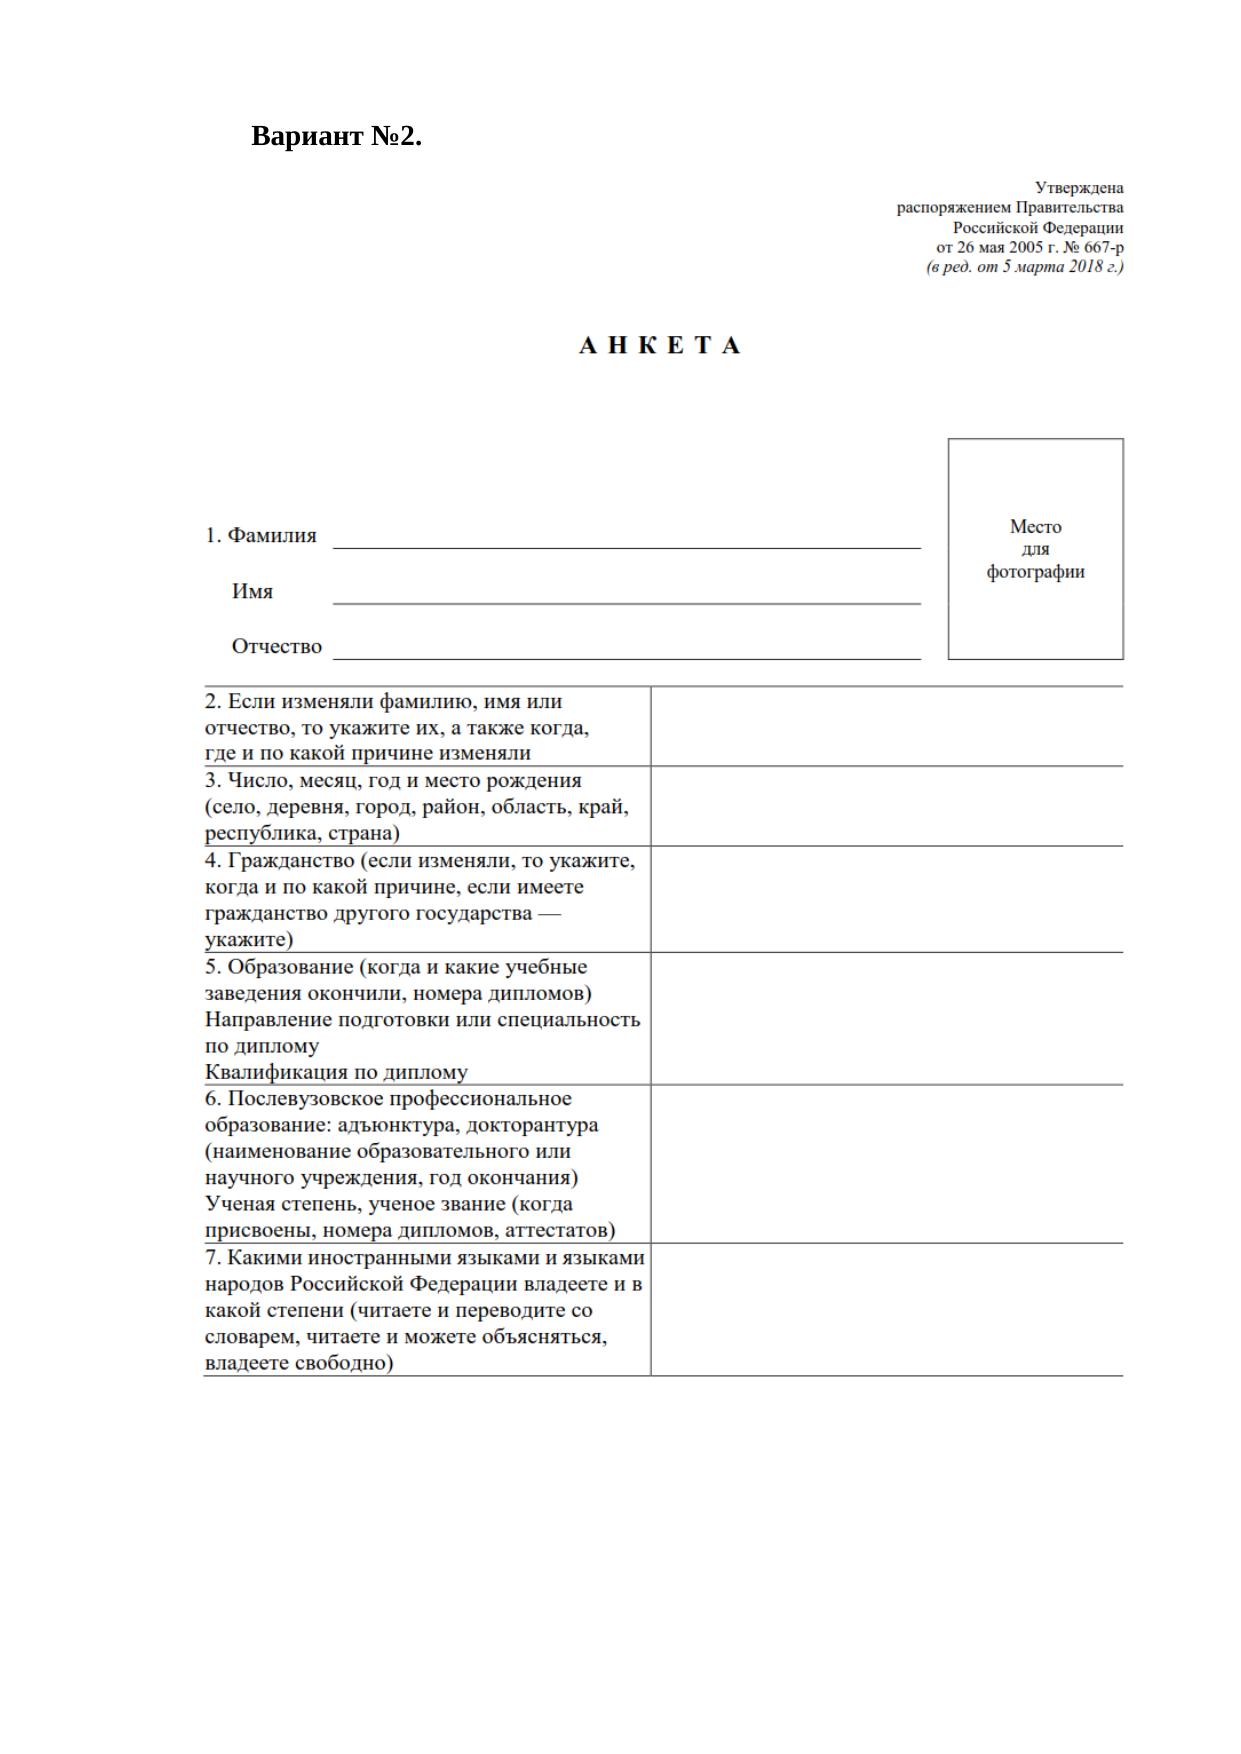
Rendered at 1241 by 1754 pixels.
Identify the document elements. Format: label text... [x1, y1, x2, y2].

text Вариант №2. [177, 118, 1152, 152]
picture [177, 168, 1152, 1396]
